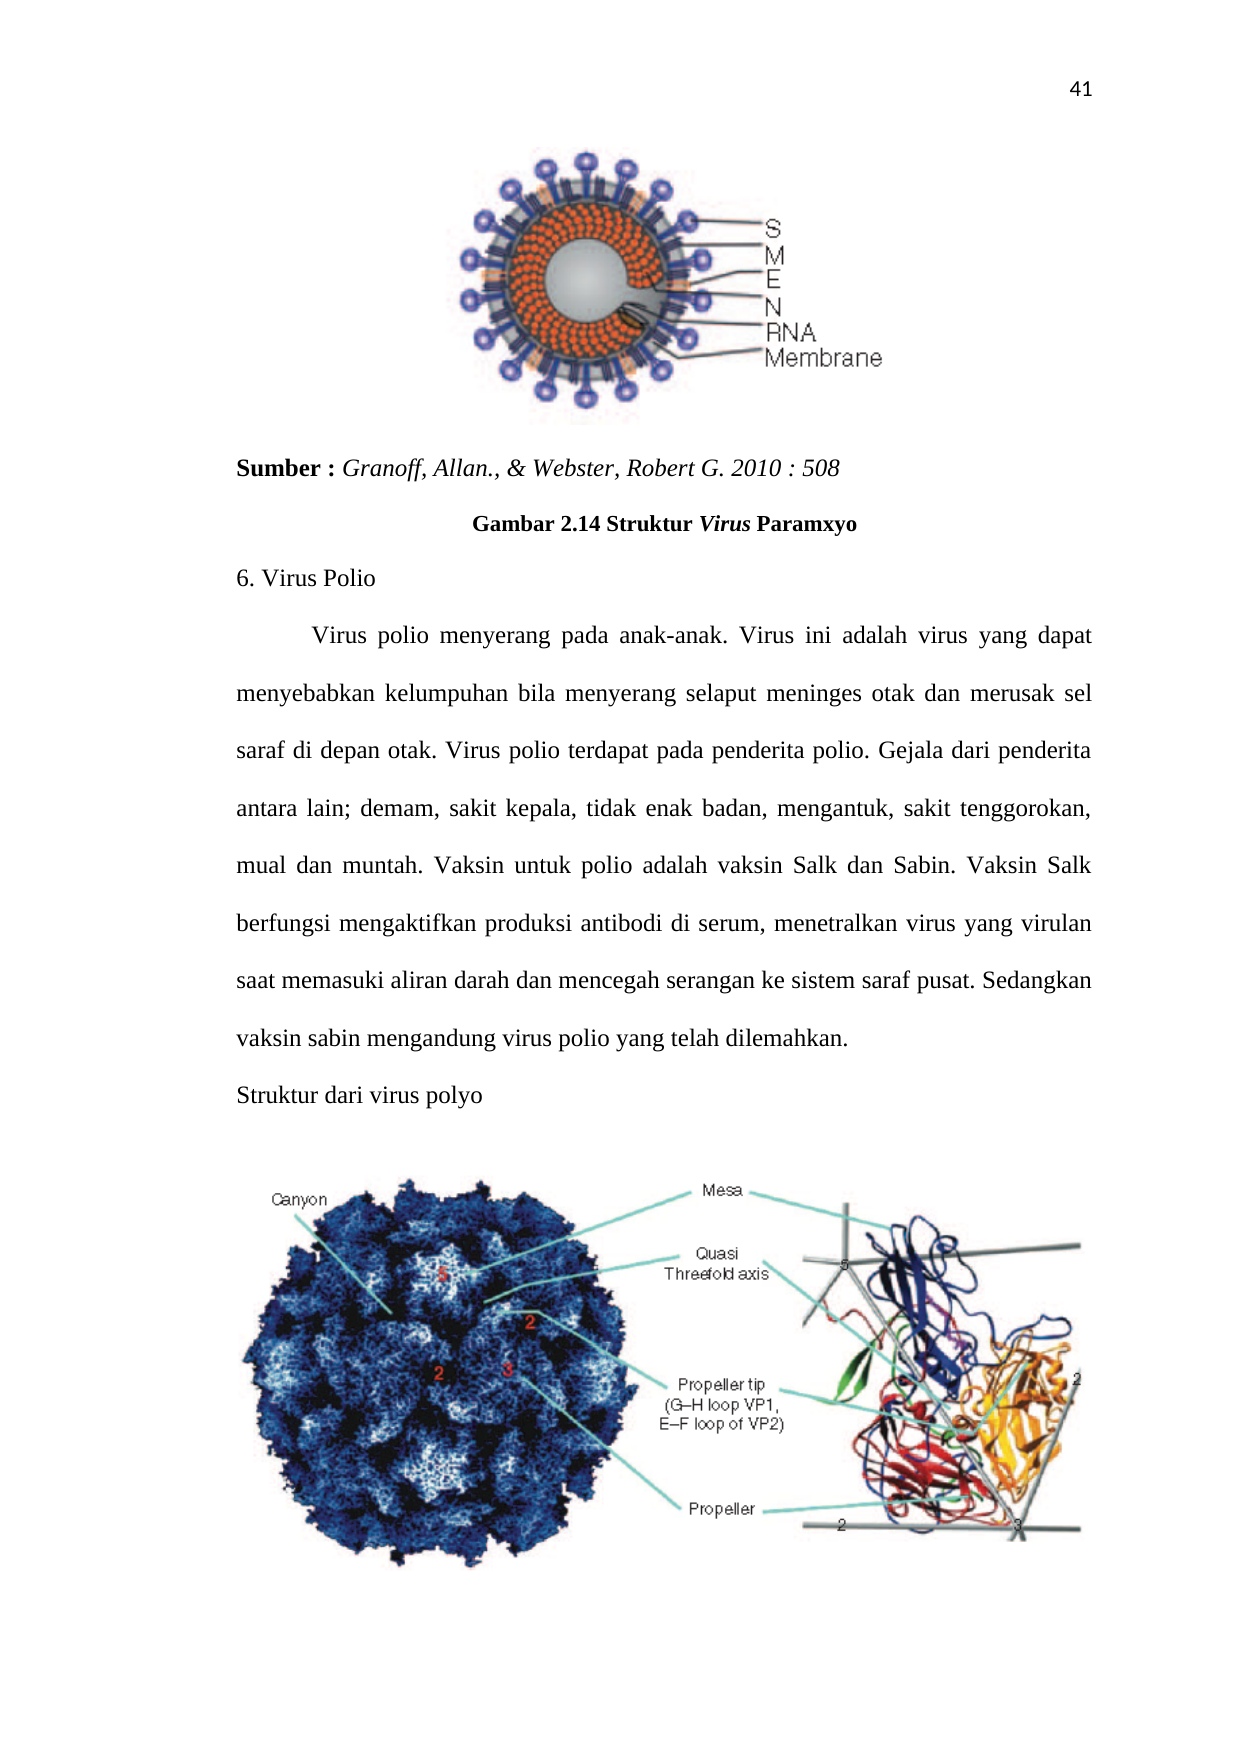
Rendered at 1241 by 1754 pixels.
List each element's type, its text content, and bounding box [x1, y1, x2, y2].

list Gambar 2.14 Struktur Virus Paramxyo [236, 510, 1092, 537]
picture [411, 147, 918, 425]
list Virus polio menyerang pada anak-anak. Virus ini adalah virus yang dapat menyebabkan kelumpuhan bila menyerang selaput meninges otak dan merusak sel saraf di depan otak. Virus polio terdapat pada penderita polio. Gejala dari penderita antara lain; demam, sakit kepala, tidak enak badan, mengantuk, sakit tenggorokan, mual dan muntah. Vaksin untuk polio adalah vaksin Salk dan Sabin. Vaksin Salk berfungsi mengaktifkan produksi antibodi di serum, menetralkan virus yang virulan saat memasuki aliran darah dan mencegah serangan ke sistem saraf pusat. Sedangkan vaksin sabin mengandung virus polio yang telah dilemahkan. [236, 621, 1092, 1052]
picture [236, 1138, 1093, 1577]
list Sumber : Granoff, Allan., & Webster, Robert G. 2010 : 508 [236, 453, 1092, 482]
list 6. Virus Polio [236, 563, 1092, 592]
list Struktur dari virus polyo [236, 1081, 1092, 1109]
